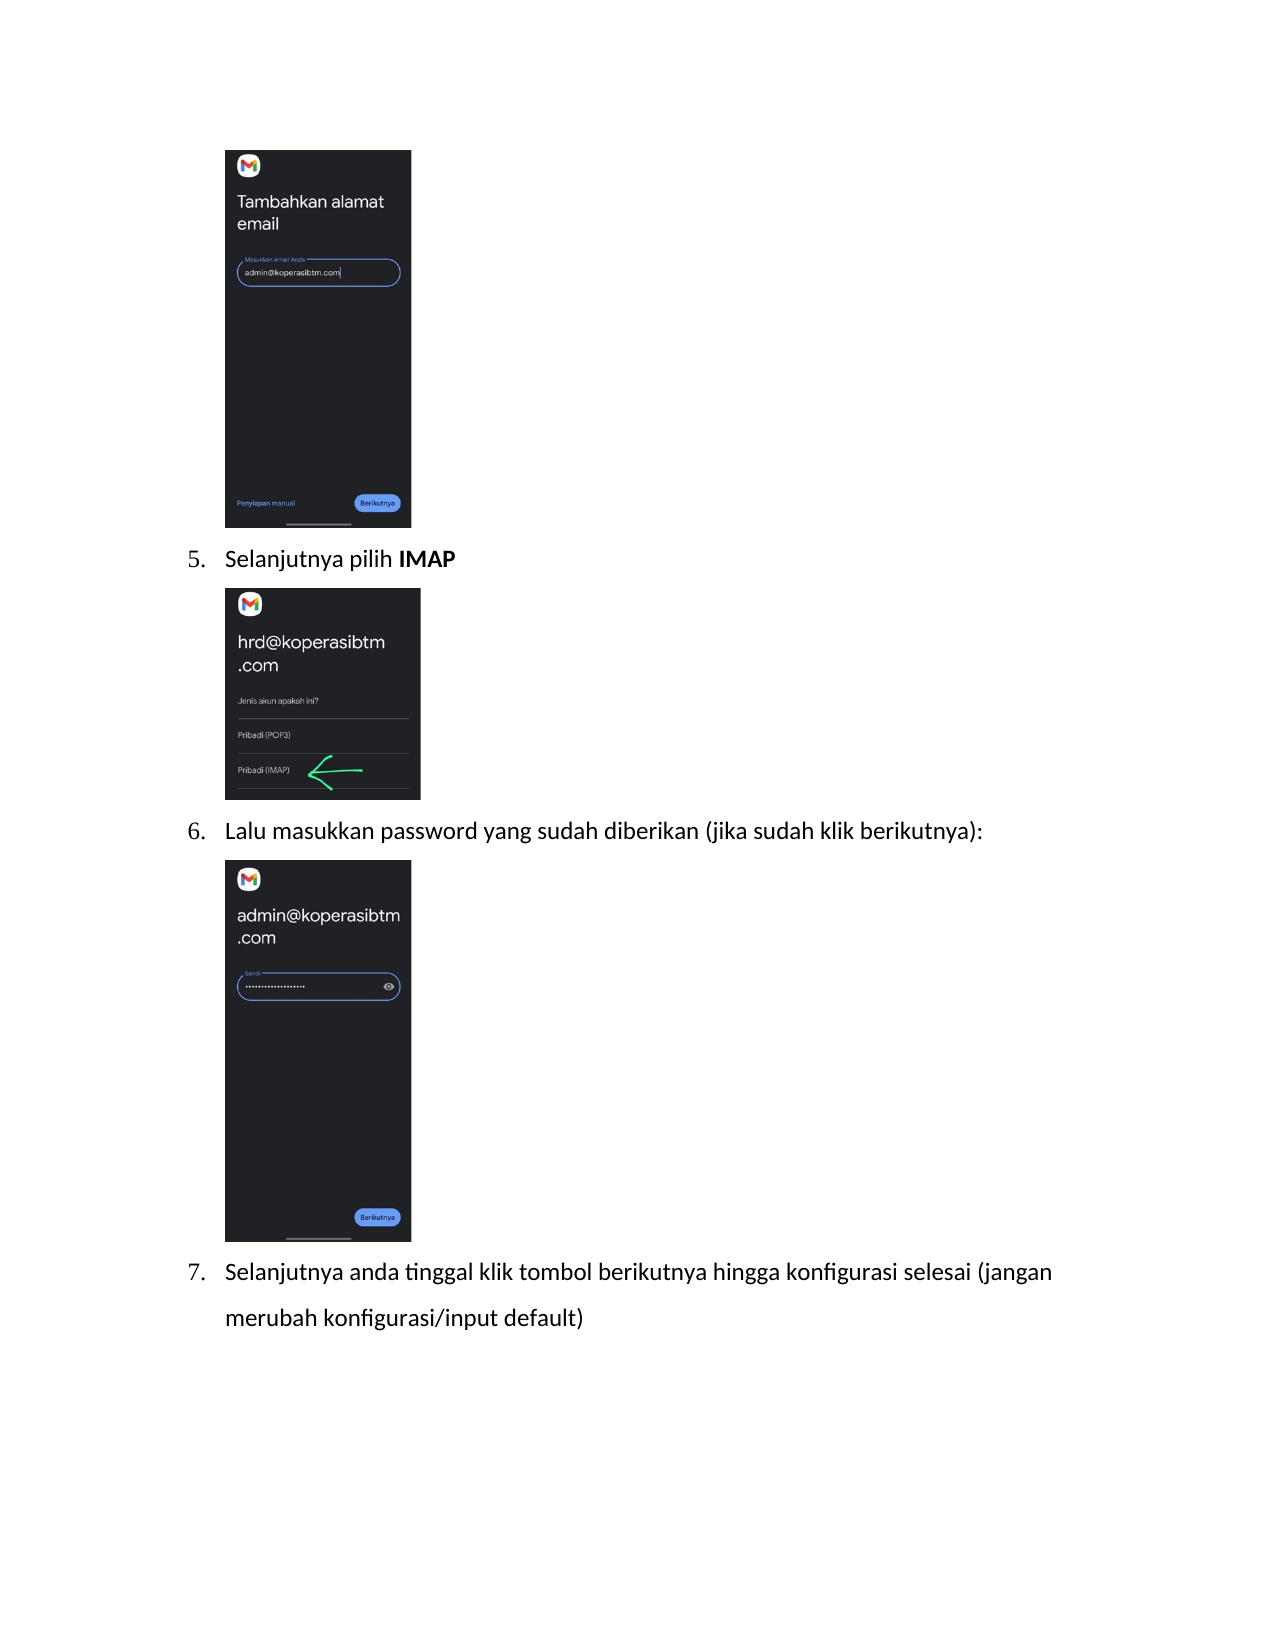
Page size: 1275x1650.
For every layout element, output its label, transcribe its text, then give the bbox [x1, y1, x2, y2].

list Selanjutnya pilih IMAP [187, 543, 1125, 573]
picture [225, 860, 412, 1242]
list Selanjutnya anda tinggal klik tombol berikutnya hingga konfigurasi selesai (jangan merubah konfigurasi/input default) [187, 1256, 1125, 1333]
picture [225, 150, 412, 528]
picture [225, 588, 421, 800]
list Lalu masukkan password yang sudah diberikan (jika sudah klik berikutnya): [187, 815, 1125, 845]
